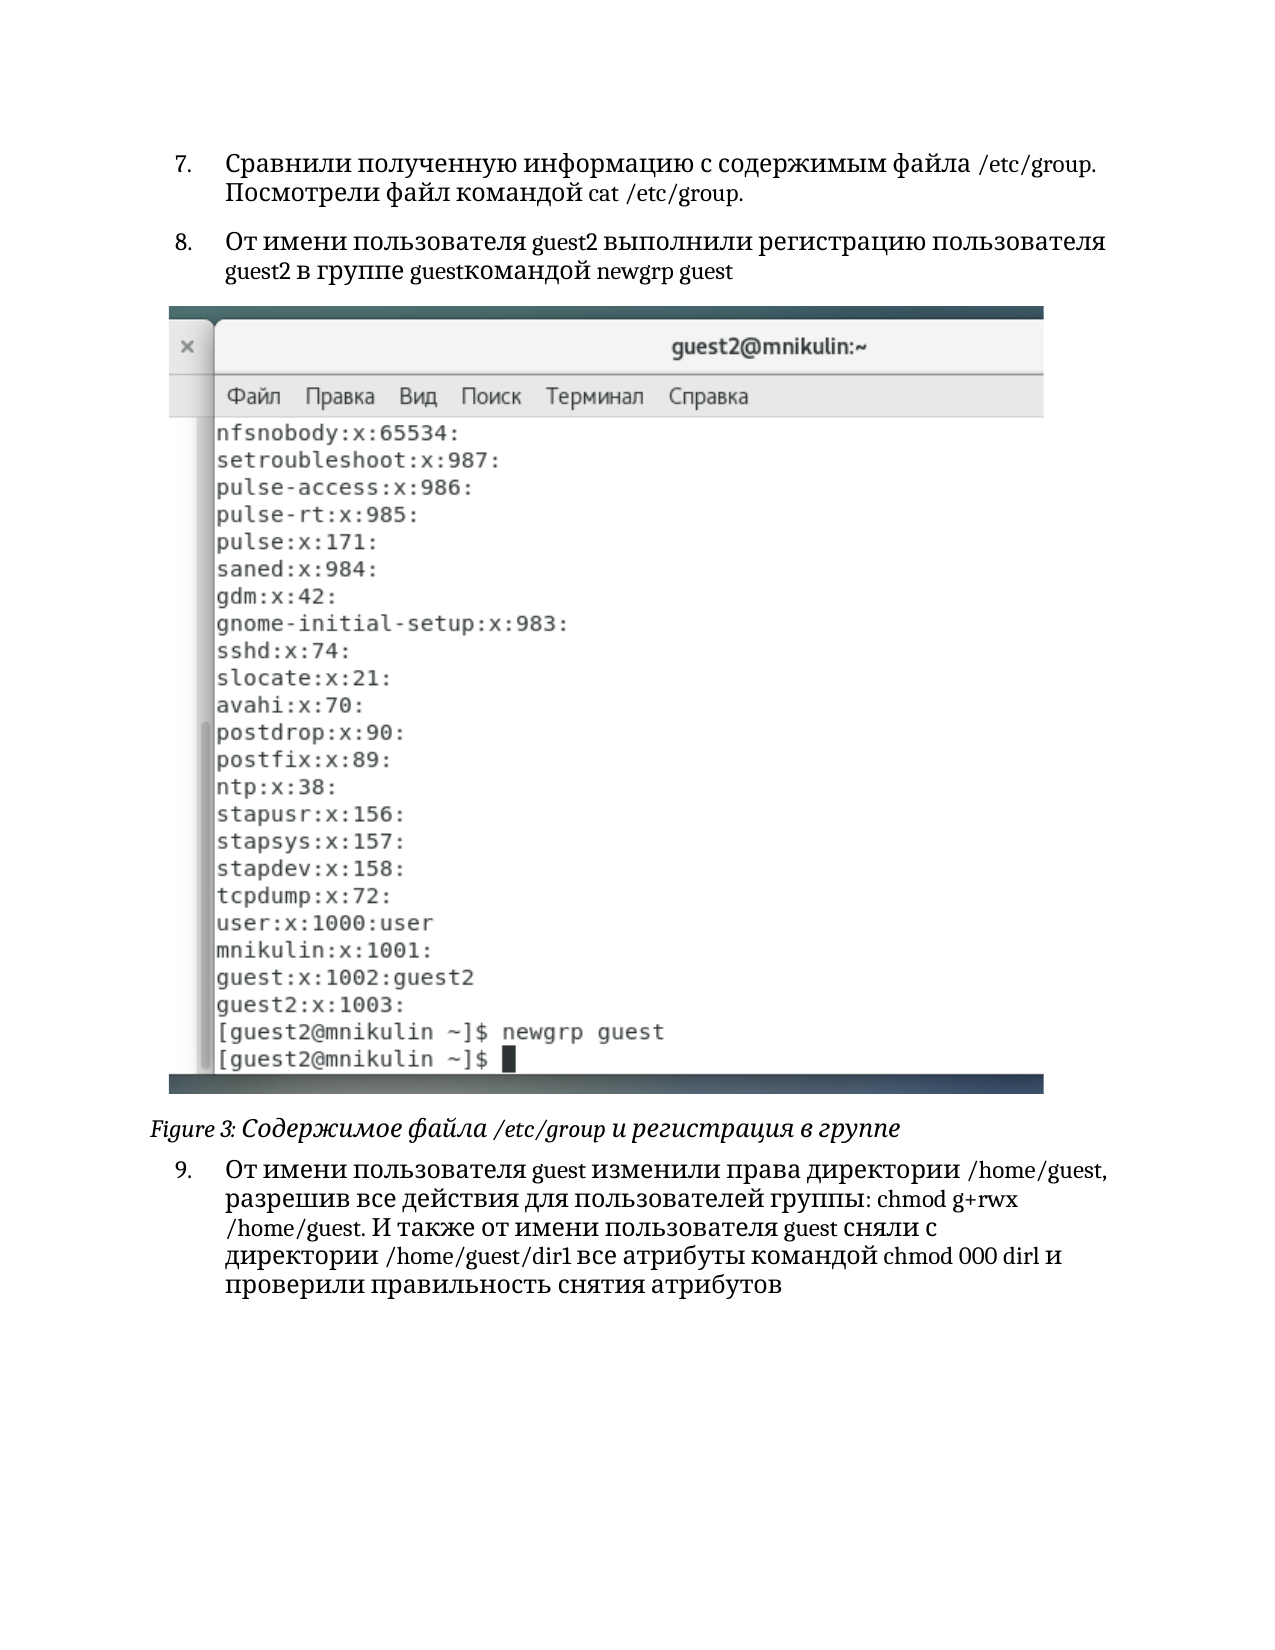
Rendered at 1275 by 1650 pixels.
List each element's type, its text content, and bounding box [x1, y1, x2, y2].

text Figure 3: Содержимое файла /etc/group и регистрация в группе [150, 1115, 1125, 1143]
list Сравнили полученную информацию с содержимым файла /etc/group. Посмотрели файл командой cat /etc/group. [175, 150, 1125, 207]
picture [168, 306, 1044, 1094]
list От имени пользователя guest изменили права директории /home/guest, разрешив все действия для пользователей группы: chmod g+rwx /home/guest. И также от имени пользователя guest сняли с директории /home/guest/dir1 все атрибуты командой chmod 000 dirl и проверили правильность снятия атрибутов [175, 1156, 1125, 1300]
list От имени пользователя guest2 выполнили регистрацию пользователя guest2 в группе guestкомандой newgrp guest [175, 228, 1125, 286]
